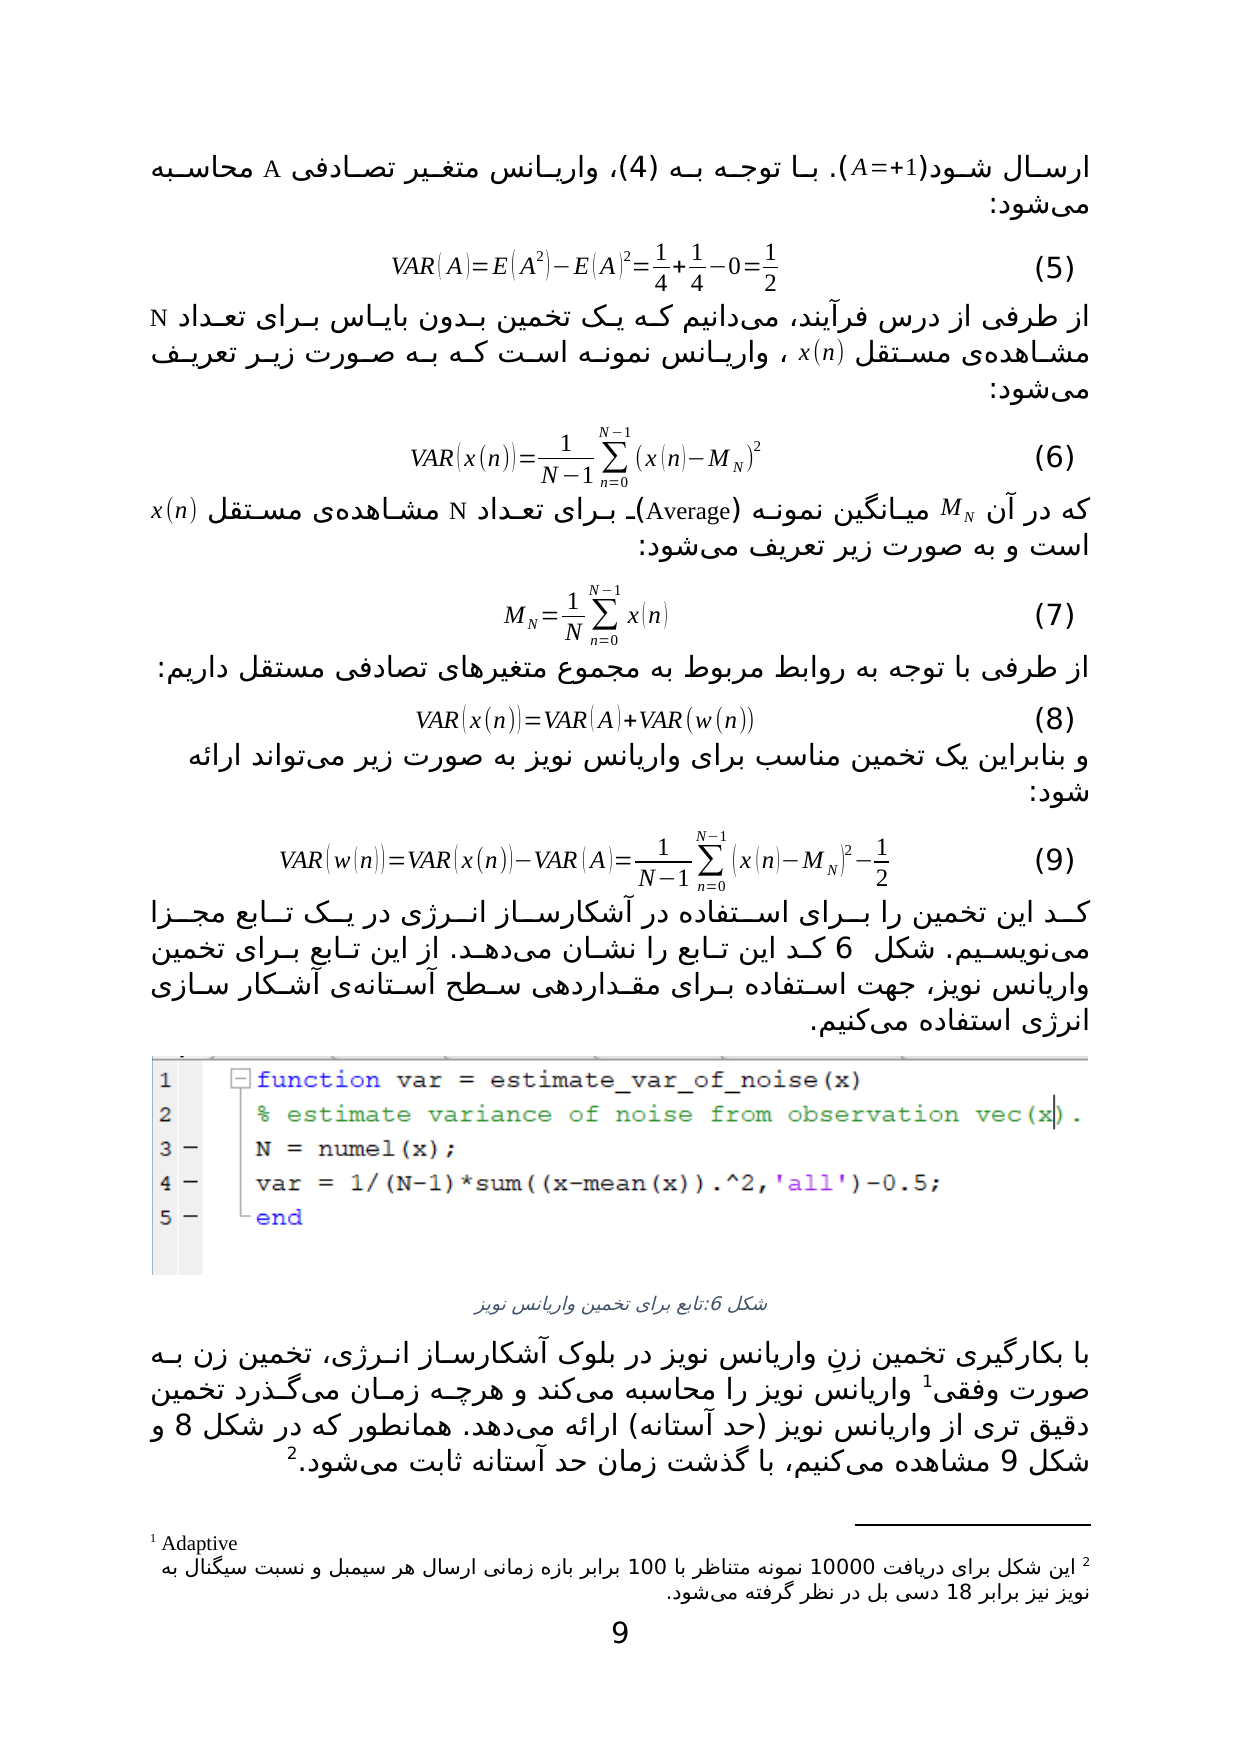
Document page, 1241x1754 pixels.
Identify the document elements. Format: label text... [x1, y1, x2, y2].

table_header (5) [1021, 239, 1089, 299]
text شکل 6:تابع برای تخمین واریانس نویز [150, 1293, 1090, 1315]
table_header (7) [1021, 581, 1089, 650]
text از طرفی از درس فرآیند، می‌دانیم که یک تخمین بدون بایاس برای تعداد N مشاهده‌ی مستقل ، واریانس نمونه است که به صورت زیر تعریف می‌شود: [150, 299, 1090, 405]
table_header (8) [1021, 703, 1089, 738]
picture [152, 1056, 1088, 1275]
text کد این تخمین را برای استفاده در آشکارساز انرژی در یک تابع مجزا می‌نویسیم. شکل 6 کد این تابع را نشان می‌دهد. از این تابع برای تخمین واریانس نویز، جهت استفاده برای مقداردهی سطح آستانه‌ی آشکار سازی انرژی استفاده می‌کنیم. [150, 896, 1090, 1038]
text با بکارگیری تخمین زنِ واریانس نویز در بلوک آشکارساز انرژی، تخمین زن به صورت وفقی واریانس نویز را محاسبه می‌کند و هرچه زمان می‌گذرد تخمین دقیق تری از واریانس نویز (حد آستانه) ارائه می‌دهد. همانطور که در شکل 8 و شکل 9 مشاهده می‌کنیم، با گذشت زمان حد آستانه ثابت می‌شود. [150, 1336, 1090, 1478]
text و بنابراین یک تخمین مناسب برای واریانس نویز به صورت زیر می‌تواند ارائه شود: [150, 738, 1090, 808]
table_header [150, 239, 1021, 299]
table_header [150, 827, 1021, 896]
text از طرفی با توجه به روابط مربوط به مجموع متغیرهای تصادفی مستقل داریم: [150, 650, 1090, 684]
table_header [150, 703, 1021, 738]
table_header (9) [1021, 827, 1089, 896]
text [150, 150, 1090, 220]
table_header (6) [1021, 424, 1089, 493]
table_header [150, 424, 1021, 493]
table_header [150, 581, 1021, 650]
text که در آن میانگین نمونه (Average) برای تعداد N مشاهده‌ی مستقل است و به صورت زیر تعریف می‌شود: [150, 493, 1090, 562]
